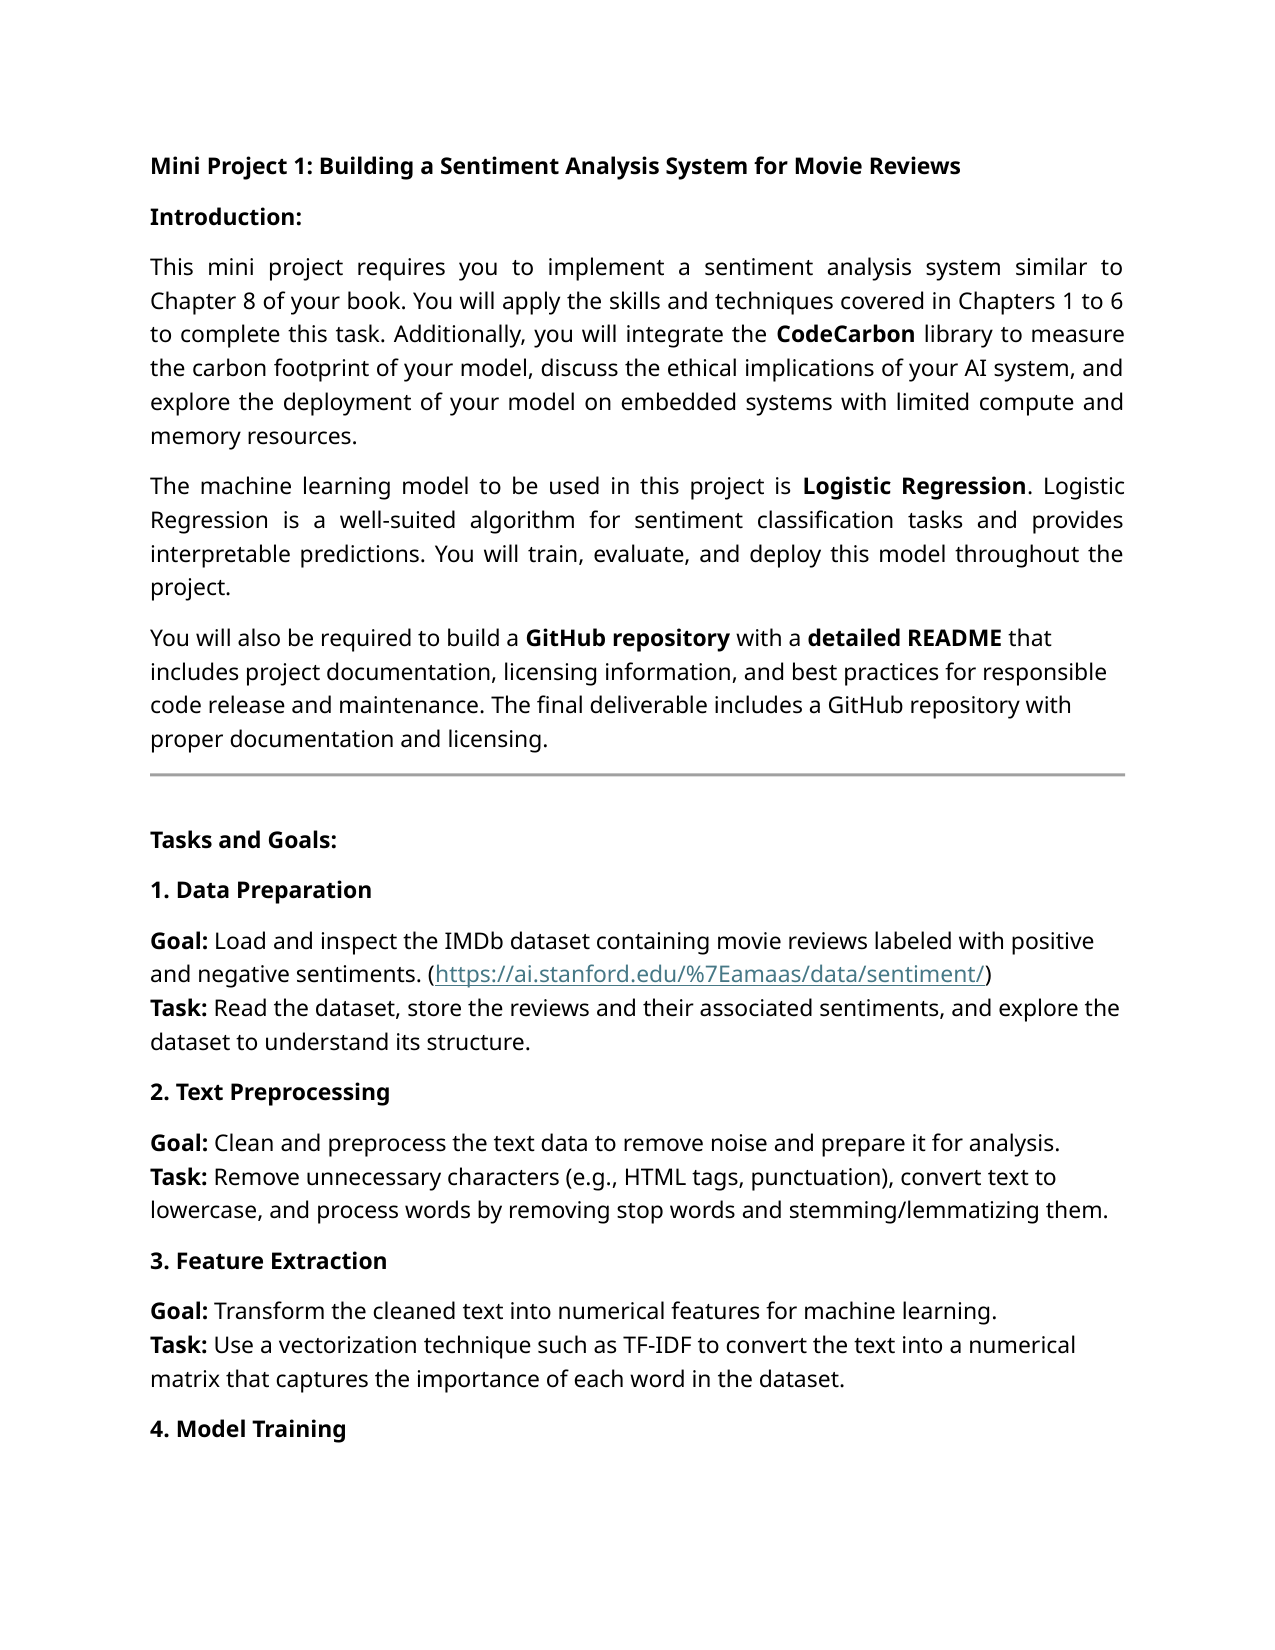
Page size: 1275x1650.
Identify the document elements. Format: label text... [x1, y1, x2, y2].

text Tasks and Goals: [150, 824, 1125, 855]
text Introduction: [150, 200, 1125, 232]
text 4. Model Training [150, 1413, 1125, 1444]
text 1. Data Preparation [150, 874, 1125, 905]
text You will also be required to build a GitHub repository with a detailed README that includes project documentation, licensing information, and best practices for responsible code release and maintenance. The final deliverable includes a GitHub repository with proper documentation and licensing. [150, 622, 1125, 754]
text Goal: Load and inspect the IMDb dataset containing movie reviews labeled with positive and negative sentiments. (https://ai.stanford.edu/%7Eamaas/data/sentiment/) Task: Read the dataset, store the reviews and their associated sentiments, and explore the dataset to understand its structure. [150, 924, 1125, 1057]
text Mini Project 1: Building a Sentiment Analysis System for Movie Reviews [150, 150, 1125, 181]
text This mini project requires you to implement a sentiment analysis system similar to Chapter 8 of your book. You will apply the skills and techniques covered in Chapters 1 to 6 to complete this task. Additionally, you will integrate the CodeCarbon library to measure the carbon footprint of your model, discuss the ethical implications of your AI system, and explore the deployment of your model on embedded systems with limited compute and memory resources. [150, 251, 1125, 451]
text 2. Text Preprocessing [150, 1076, 1125, 1107]
text Goal: Clean and preprocess the text data to remove noise and prepare it for analysis. Task: Remove unnecessary characters (e.g., HTML tags, punctuation), convert text to lowercase, and process words by removing stop words and stemming/lemmatizing them. [150, 1127, 1125, 1225]
text 3. Feature Extraction [150, 1244, 1125, 1276]
text Goal: Transform the cleaned text into numerical features for machine learning. Task: Use a vectorization technique such as TF-IDF to convert the text into a numerical matrix that captures the importance of each word in the dataset. [150, 1295, 1125, 1394]
text The machine learning model to be used in this project is Logistic Regression. Logistic Regression is a well-suited algorithm for sentiment classification tasks and provides interpretable predictions. You will train, evaluate, and deploy this model throughout the project. [150, 470, 1125, 602]
